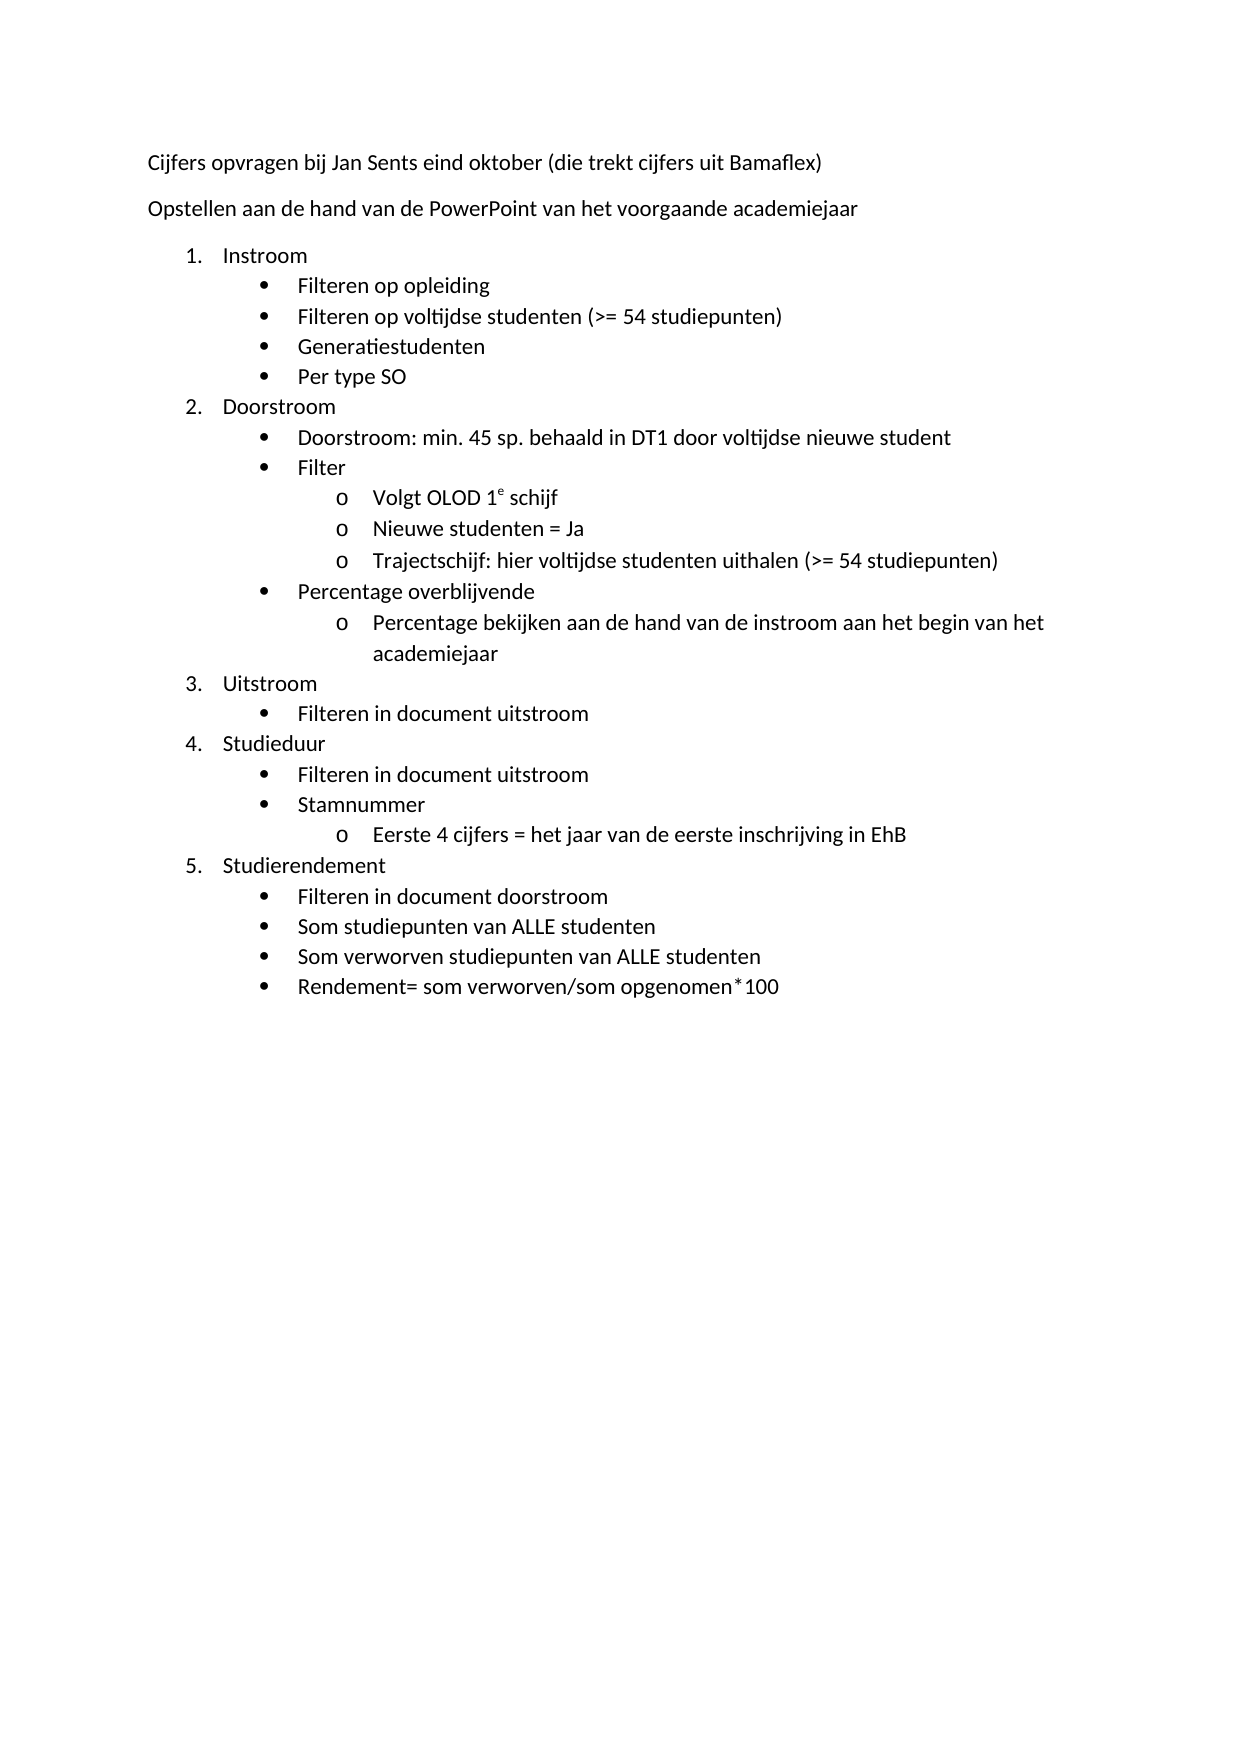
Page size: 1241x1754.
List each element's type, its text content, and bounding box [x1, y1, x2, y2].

list Per type SO [260, 362, 1093, 390]
list Filteren in document uitstroom [260, 760, 1093, 788]
list Stamnummer [260, 790, 1093, 818]
list Filteren in document uitstroom [260, 699, 1093, 727]
list Percentage bekijken aan de hand van de instroom aan het begin van het academiejaar [335, 608, 1093, 667]
list Filter [260, 453, 1093, 481]
list Eerste 4 cijfers = het jaar van de eerste inschrijving in EhB [335, 820, 1093, 849]
list Trajectschijf: hier voltijdse studenten uithalen (>= 54 studiepunten) [335, 546, 1093, 575]
list Doorstroom: min. 45 sp. behaald in DT1 door voltijdse nieuwe student [260, 423, 1093, 451]
list Instroom [185, 241, 1093, 269]
list Volgt OLOD 1e schijf [335, 483, 1093, 512]
list Filteren op voltijdse studenten (>= 54 studiepunten) [260, 302, 1093, 330]
list Som studiepunten van ALLE studenten [260, 912, 1093, 940]
list Studierendement [185, 852, 1093, 880]
text Opstellen aan de hand van de PowerPoint van het voorgaande academiejaar [148, 194, 1093, 222]
list Studieduur [185, 729, 1093, 758]
list Rendement= som verworven/som opgenomen*100 [260, 972, 1093, 1001]
text Cijfers opvragen bij Jan Sents eind oktober (die trekt cijfers uit Bamaflex) [148, 148, 1093, 176]
list Doorstroom [185, 392, 1093, 420]
list Nieuwe studenten = Ja [335, 514, 1093, 544]
list Som verworven studiepunten van ALLE studenten [260, 942, 1093, 970]
list Uitstroom [185, 669, 1093, 697]
list Percentage overblijvende [260, 577, 1093, 605]
list Filteren op opleiding [260, 272, 1093, 299]
list Generatiestudenten [260, 332, 1093, 360]
list Filteren in document doorstroom [260, 882, 1093, 910]
